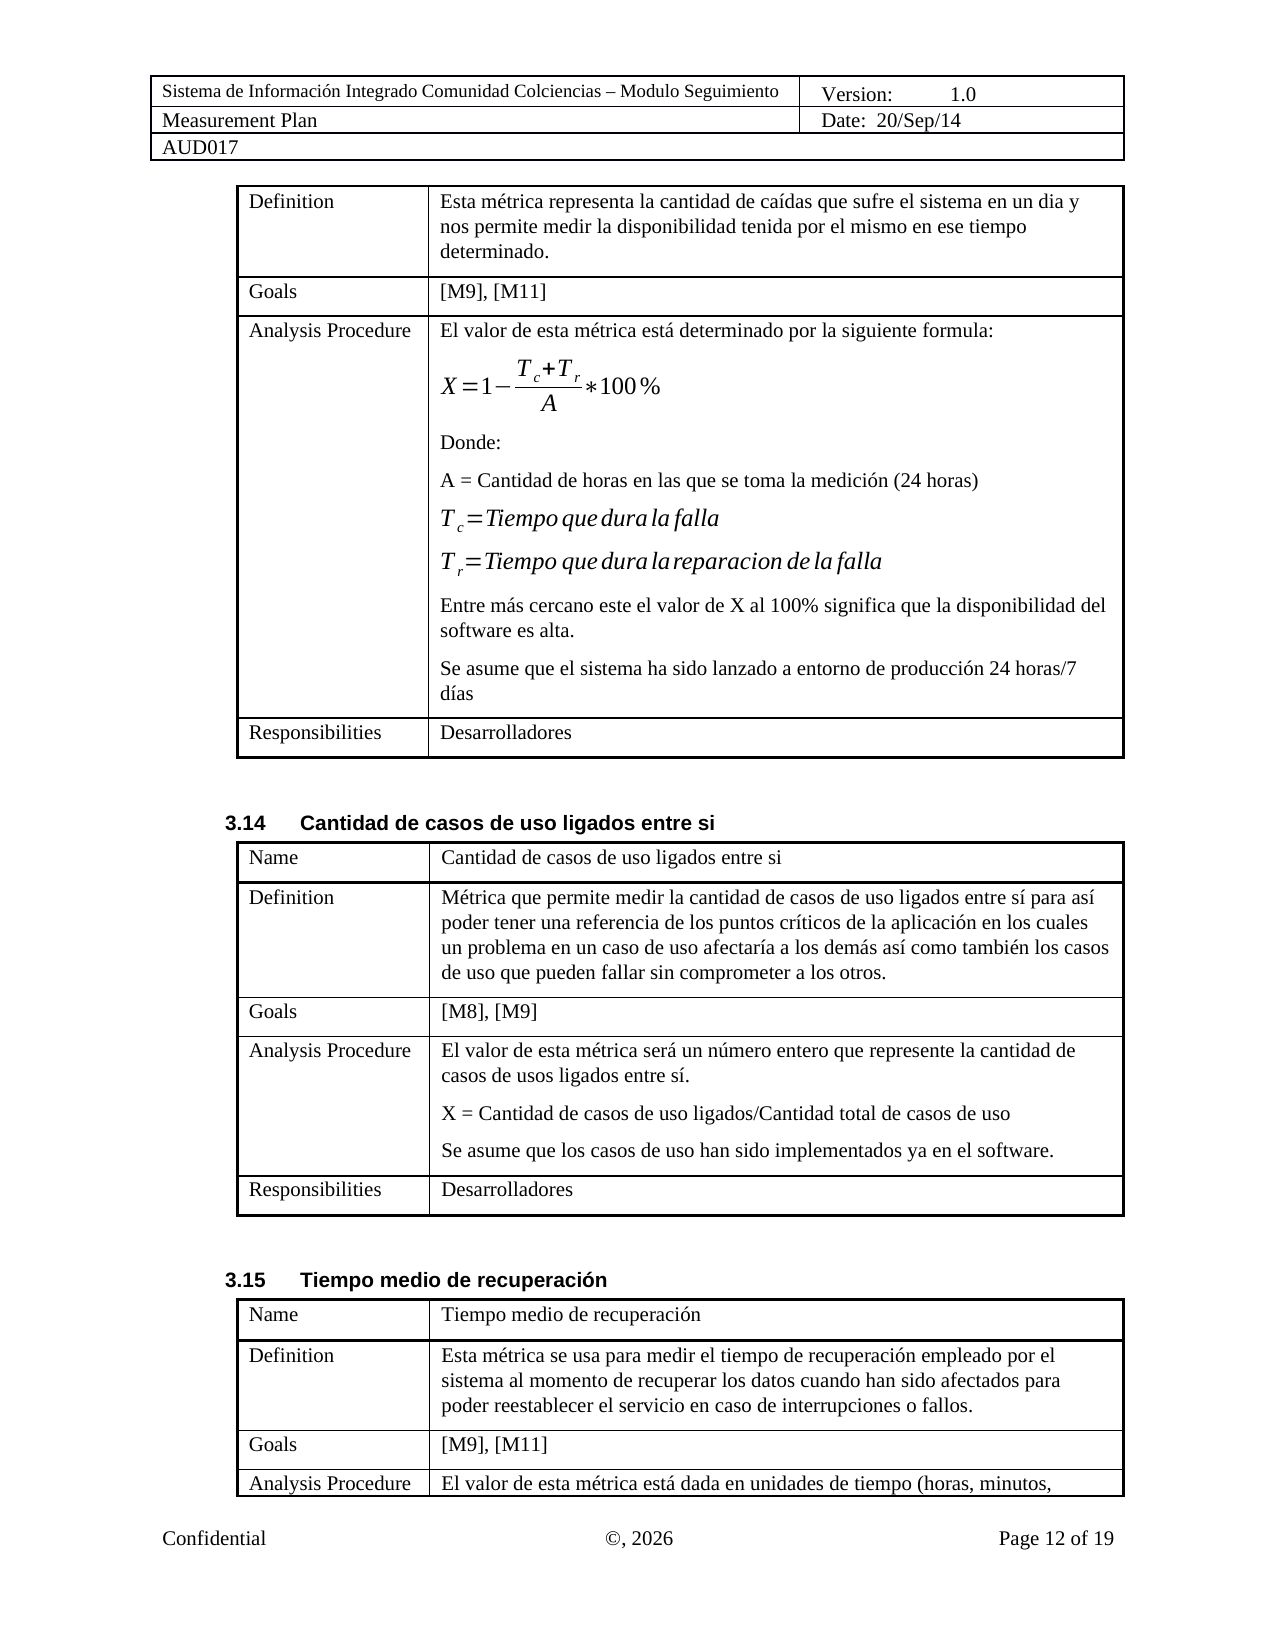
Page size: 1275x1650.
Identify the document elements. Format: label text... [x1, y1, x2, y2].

table_header Tiempo medio de recuperación [430, 1301, 1122, 1339]
subtitle Cantidad de casos de uso ligados entre si [225, 809, 1125, 834]
table_cell Analysis Procedure [239, 1470, 429, 1495]
table_cell Desarrolladores [430, 1177, 1122, 1214]
table_cell Analysis Procedure [239, 317, 428, 717]
table_cell Goals [239, 1431, 429, 1469]
table_cell El valor de esta métrica será un número entero que represente la cantidad de casos de usos ligados entre sí. X = Cantidad de casos de uso ligados/Cantidad total de casos de uso Se asume que los casos de uso han sido implementados ya en el software. [430, 1037, 1122, 1175]
table_cell Definition [239, 884, 429, 997]
table_cell [M8], [M9] [430, 998, 1122, 1036]
table_cell Analysis Procedure [239, 1037, 429, 1175]
table_cell Goals [239, 278, 428, 315]
table_cell Goals [239, 998, 429, 1036]
table_cell [M9], [M11] [430, 1431, 1122, 1469]
table_cell Esta métrica se usa para medir el tiempo de recuperación empleado por el sistema al momento de recuperar los datos cuando han sido afectados para poder reestablecer el servicio en caso de interrupciones o fallos. [430, 1342, 1122, 1429]
table_header Cantidad de casos de uso ligados entre si [430, 844, 1122, 881]
table_cell Métrica que permite medir la cantidad de casos de uso ligados entre sí para así poder tener una referencia de los puntos críticos de la aplicación en los cuales un problema en un caso de uso afectaría a los demás así como también los casos de uso que pueden fallar sin comprometer a los otros. [430, 884, 1122, 997]
table_header Name [239, 844, 429, 881]
table_cell Desarrolladores [429, 719, 1122, 756]
table_cell Responsibilities [239, 1177, 429, 1214]
subtitle Tiempo medio de recuperación [225, 1267, 1125, 1292]
table_cell Definition [239, 187, 428, 276]
table_cell Definition [239, 1342, 429, 1429]
table_header Name [239, 1301, 429, 1339]
table_cell [M9], [M11] [429, 278, 1122, 315]
table_cell Responsibilities [239, 719, 428, 756]
